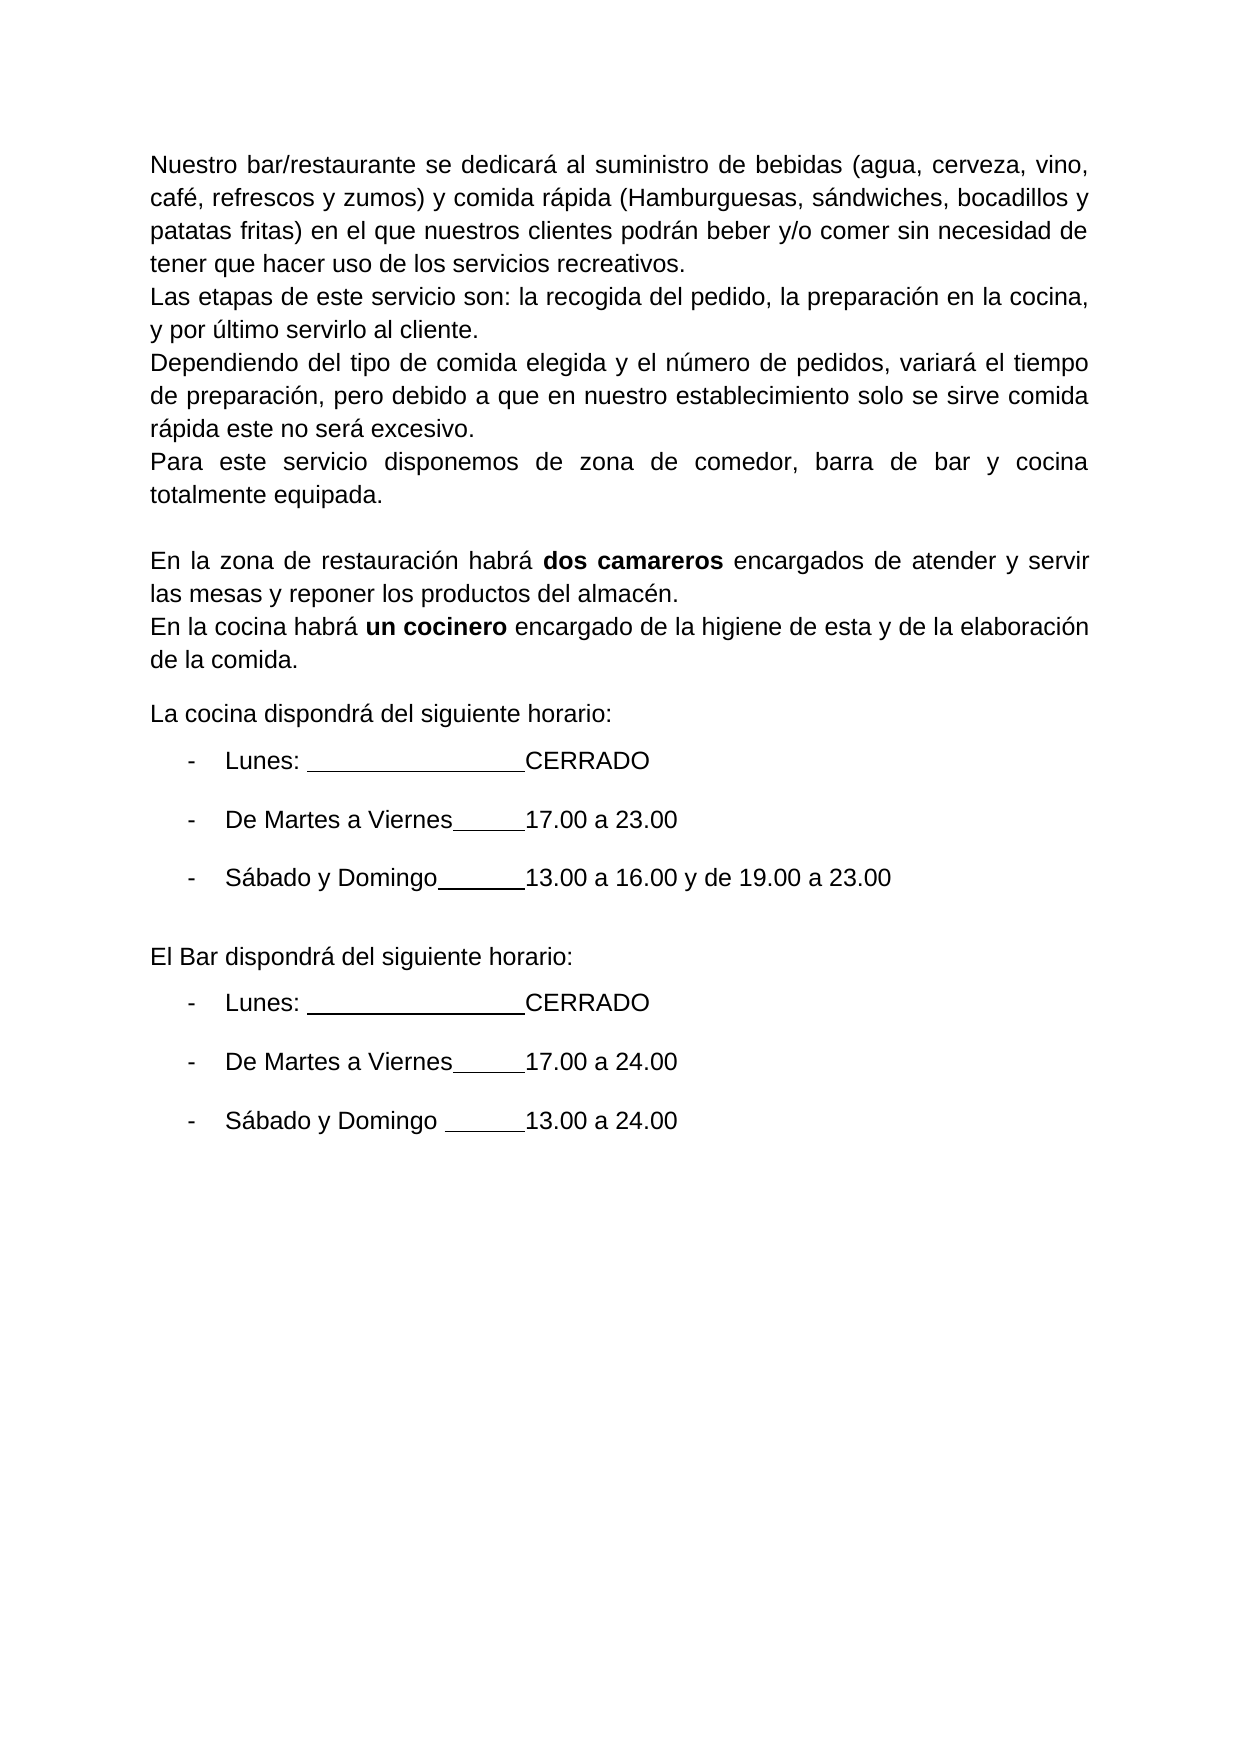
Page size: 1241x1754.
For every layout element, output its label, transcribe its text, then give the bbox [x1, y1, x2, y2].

list Lunes: CERRADO [187, 732, 1090, 783]
list Sábado y Domingo 13.00 a 24.00 [187, 1092, 1090, 1144]
text Nuestro bar/restaurante se dedicará al suministro de bebidas (agua, cerveza, vino, café, refrescos y zumos) y comida rápida (Hamburguesas, sándwiches, bocadillos y patatas fritas) en el que nuestros clientes podrán beber y/o comer sin necesidad de tener que hacer uso de los servicios recreativos. [150, 150, 1090, 278]
list De Martes a Viernes 17.00 a 24.00 [187, 1034, 1090, 1085]
list Lunes: CERRADO [187, 975, 1090, 1026]
text Dependiendo del tipo de comida elegida y el número de pedidos, variará el tiempo de preparación, pero debido a que en nuestro establecimiento solo se sirve comida rápida este no será excesivo. [150, 348, 1090, 443]
text Las etapas de este servicio son: la recogida del pedido, la preparación en la cocina, y por último servirlo al cliente. [150, 282, 1090, 344]
list Sábado y Domingo 13.00 a 16.00 y de 19.00 a 23.00 [187, 850, 1090, 901]
list De Martes a Viernes 17.00 a 23.00 [187, 791, 1090, 842]
text El Bar dispondrá del siguiente horario: [150, 942, 1090, 971]
text En la cocina habrá un cocinero encargado de la higiene de esta y de la elaboración de la comida. [150, 612, 1090, 674]
text La cocina dispondrá del siguiente horario: [150, 699, 1090, 728]
text Para este servicio disponemos de zona de comedor, barra de bar y cocina totalmente equipada. [150, 447, 1090, 509]
text En la zona de restauración habrá dos camareros encargados de atender y servir las mesas y reponer los productos del almacén. [150, 546, 1090, 608]
